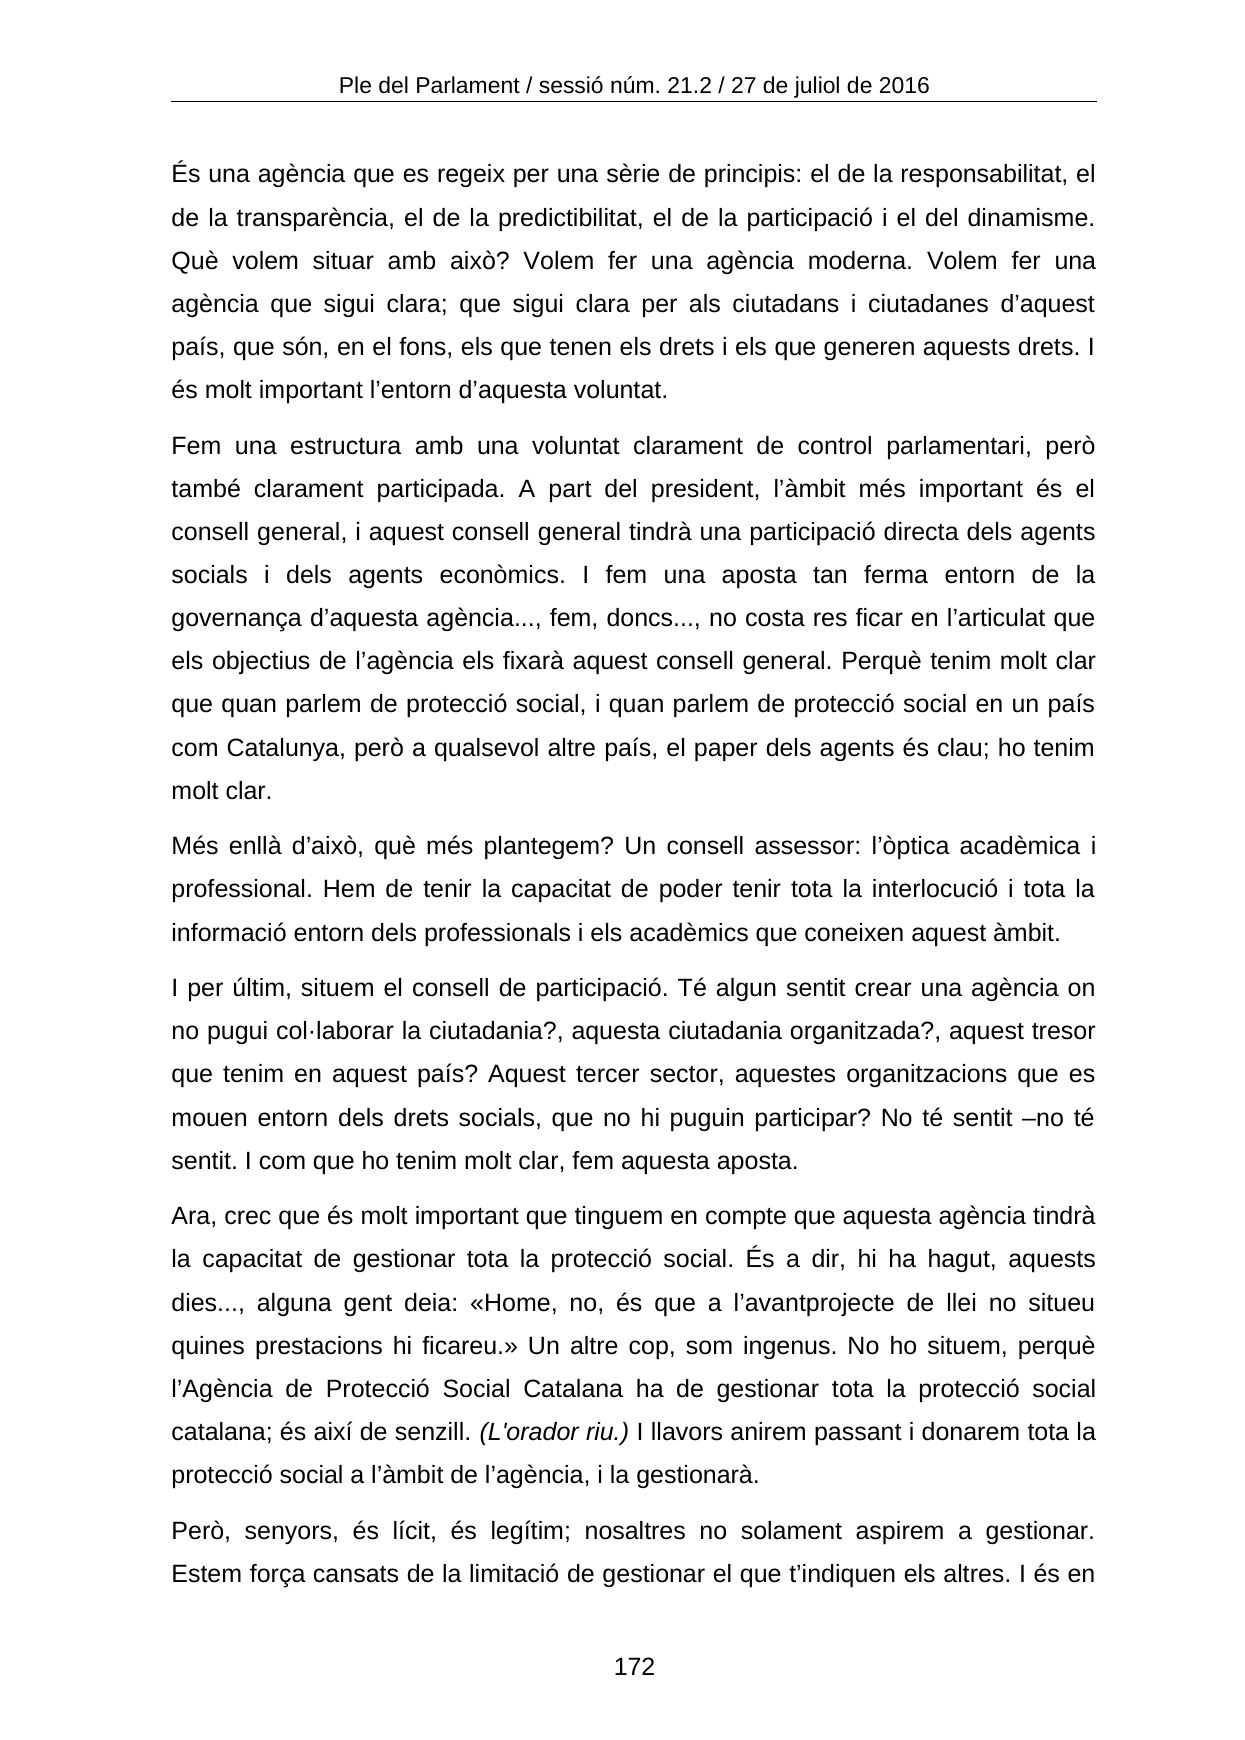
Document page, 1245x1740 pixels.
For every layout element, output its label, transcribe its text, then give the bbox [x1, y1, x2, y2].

text Més enllà d’això, què més plantegem? Un consell assessor: l’òptica acadèmica i professional. Hem de tenir la capacitat de poder tenir tota la interlocució i tota la informació entorn dels professionals i els acadèmics que coneixen aquest àmbit. [171, 831, 1097, 946]
text Ara, crec que és molt important que tinguem en compte que aquesta agència tindrà la capacitat de gestionar tota la protecció social. És a dir, hi ha hagut, aquests dies..., alguna gent deia: «Home, no, és que a l’avantprojecte de llei no situeu quines prestacions hi ficareu.» Un altre cop, som ingenus. No ho situem, perquè l’Agència de Protecció Social Catalana ha de gestionar tota la protecció social catalana; és així de senzill. (L'orador riu.) I llavors anirem passant i donarem tota la protecció social a l’àmbit de l’agència, i la gestionarà. [171, 1201, 1097, 1489]
text I per últim, situem el consell de participació. Té algun sentit crear una agència on no pugui col·laborar la ciutadania?, aquesta ciutadania organitzada?, aquest tresor que tenim en aquest país? Aquest tercer sector, aquestes organitzacions que es mouen entorn dels drets socials, que no hi puguin participar? No té sentit –no té sentit. I com que ho tenim molt clar, fem aquesta aposta. [171, 973, 1097, 1174]
text Fem una estructura amb una voluntat clarament de control parlamentari, però també clarament participada. A part del president, l’àmbit més important és el consell general, i aquest consell general tindrà una participació directa dels agents socials i dels agents econòmics. I fem una aposta tan ferma entorn de la governança d’aquesta agència..., fem, doncs..., no costa res ficar en l’articulat que els objectius de l’agència els fixarà aquest consell general. Perquè tenim molt clar que quan parlem de protecció social, i quan parlem de protecció social en un país com Catalunya, però a qualsevol altre país, el paper dels agents és clau; ho tenim molt clar. [171, 431, 1097, 804]
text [171, 1516, 1097, 1588]
text És una agència que es regeix per una sèrie de principis: el de la responsabilitat, el de la transparència, el de la predictibilitat, el de la participació i el del dinamisme. Què volem situar amb això? Volem fer una agència moderna. Volem fer una agència que sigui clara; que sigui clara per als ciutadans i ciutadanes d’aquest país, que són, en el fons, els que tenen els drets i els que generen aquests drets. I és molt important l’entorn d’aquesta voluntat. [171, 159, 1097, 404]
